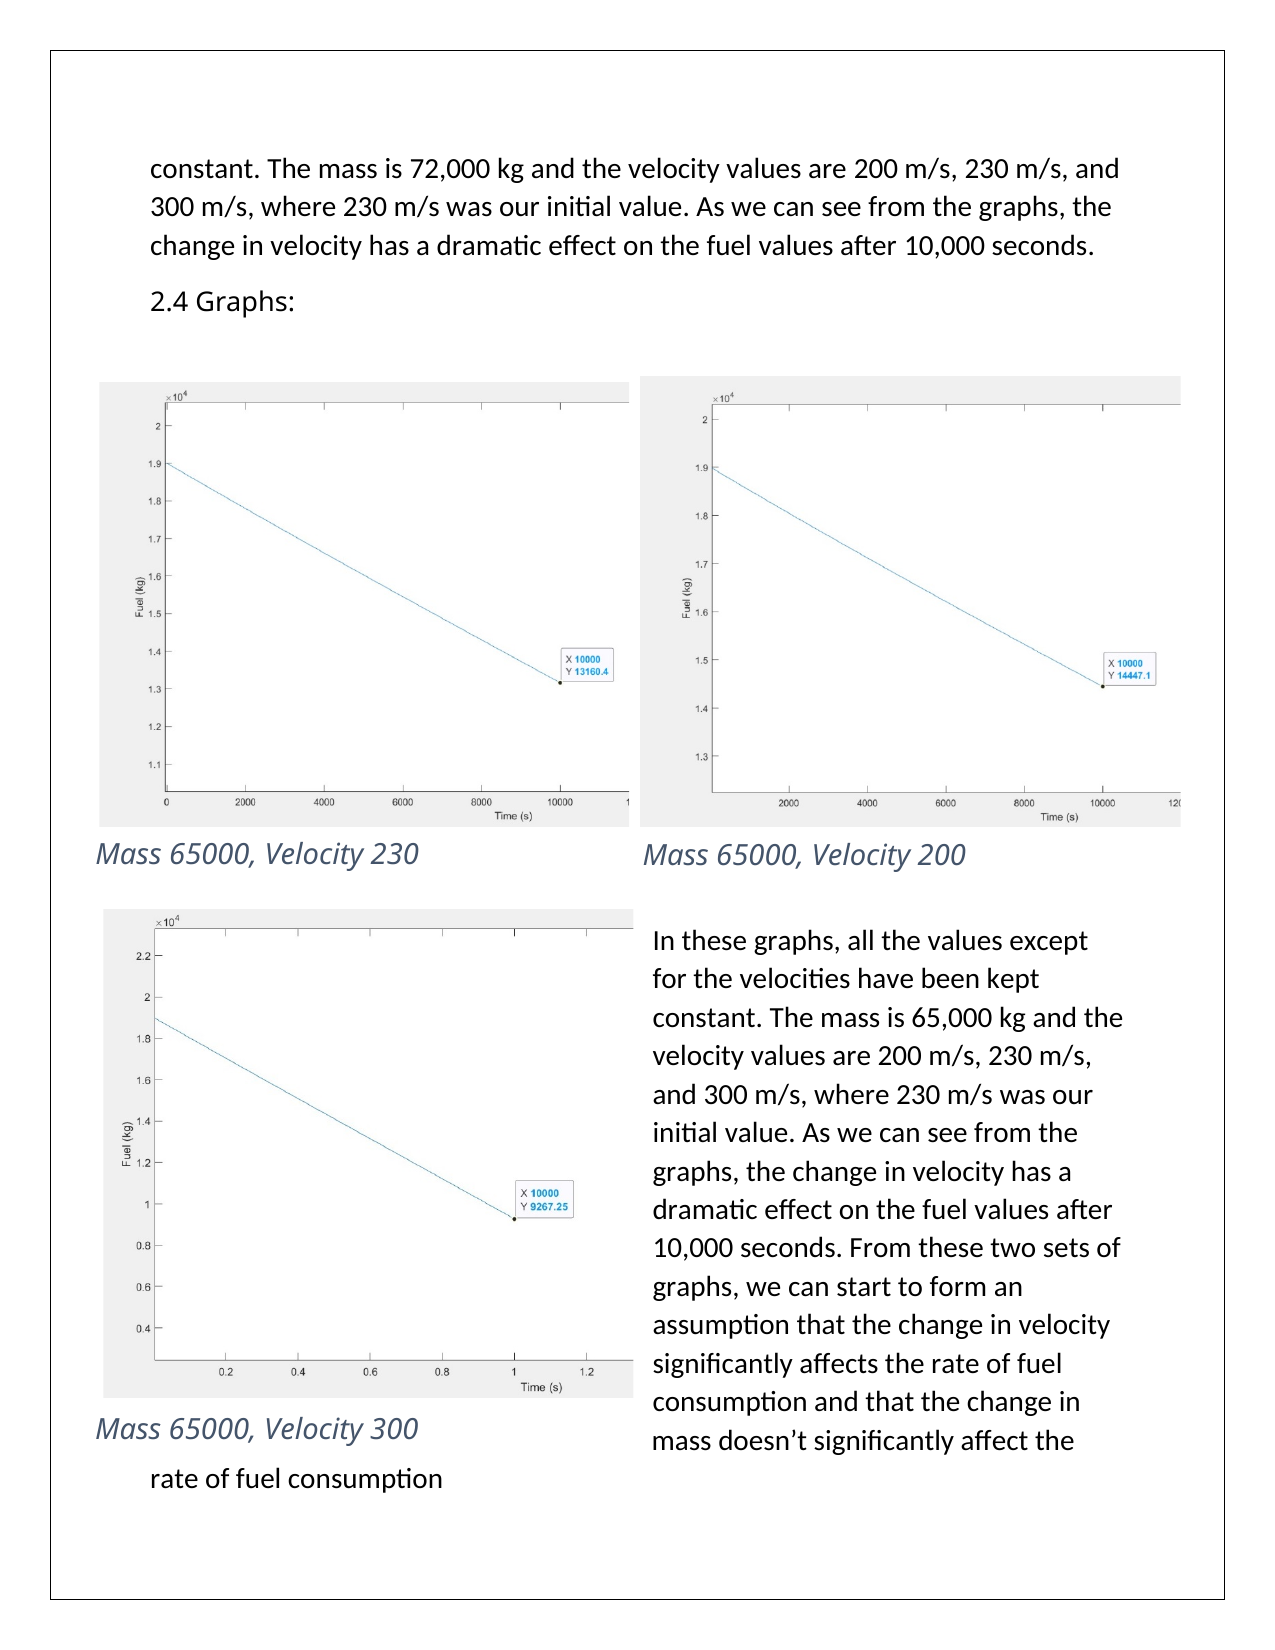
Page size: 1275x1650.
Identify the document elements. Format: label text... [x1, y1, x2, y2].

subtitle 2.4 Graphs: [150, 282, 1125, 319]
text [150, 922, 1125, 1496]
picture [103, 909, 634, 1398]
picture [99, 382, 630, 827]
picture [640, 376, 1181, 827]
